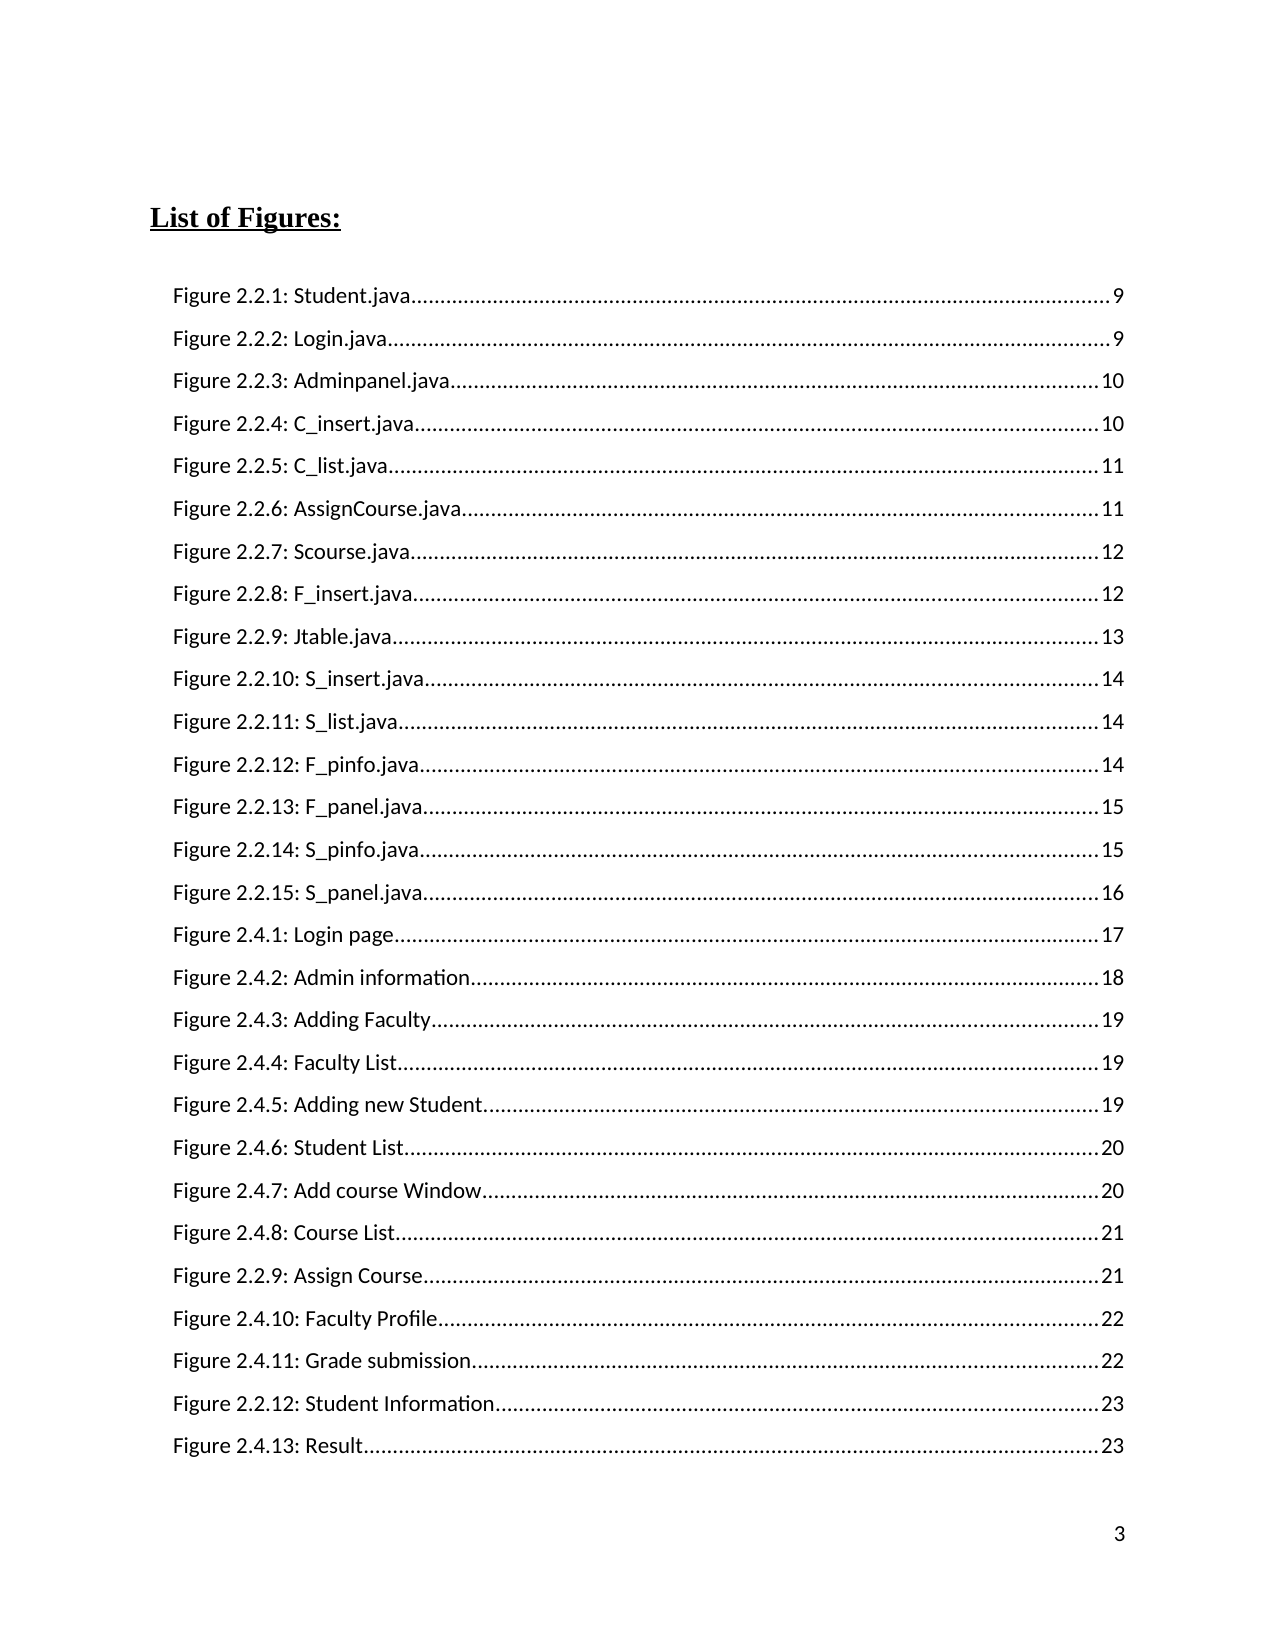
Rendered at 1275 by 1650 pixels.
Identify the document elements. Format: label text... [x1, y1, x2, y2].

text Figure 2.4.2: Admin information 18 [173, 963, 1125, 991]
text Figure 2.4.7: Add course Window 20 [173, 1176, 1125, 1204]
text Figure 2.4.5: Adding new Student. 19 [173, 1091, 1125, 1119]
text Figure 2.4.8: Course List 21 [173, 1218, 1125, 1246]
text Figure 2.2.12: F_pinfo.java 14 [173, 750, 1125, 778]
text Figure 2.4.13: Result 23 [173, 1431, 1125, 1459]
text Figure 2.2.9: Jtable.java 13 [173, 622, 1125, 650]
text Figure 2.2.1: Student.java 9 [173, 281, 1125, 309]
text Figure 2.2.7: Scourse.java 12 [173, 537, 1125, 565]
text Figure 2.2.12: Student Information 23 [173, 1389, 1125, 1417]
text Figure 2.2.8: F_insert.java 12 [173, 579, 1125, 607]
subtitle List of Figures: [150, 200, 1125, 233]
text Figure 2.2.4: C_insert.java 10 [173, 409, 1125, 437]
text Figure 2.4.10: Faculty Profile 22 [173, 1304, 1125, 1332]
text Figure 2.2.2: Login.java 9 [173, 324, 1125, 352]
text Figure 2.2.15: S_panel.java 16 [173, 878, 1125, 906]
text Figure 2.2.13: F_panel.java 15 [173, 792, 1125, 820]
text Figure 2.2.5: C_list.java 11 [173, 452, 1125, 479]
text Figure 2.4.6: Student List. 20 [173, 1133, 1125, 1161]
text Figure 2.2.10: S_insert.java 14 [173, 664, 1125, 693]
text Figure 2.2.3: Adminpanel.java 10 [173, 366, 1125, 394]
text Figure 2.2.9: Assign Course 21 [173, 1261, 1125, 1289]
text Figure 2.4.3: Adding Faculty 19 [173, 1005, 1125, 1033]
text Figure 2.2.11: S_list.java 14 [173, 707, 1125, 735]
text Figure 2.4.1: Login page 17 [173, 920, 1125, 948]
text Figure 2.4.4: Faculty List 19 [173, 1048, 1125, 1076]
text Figure 2.2.6: AssignCourse.java 11 [173, 494, 1125, 522]
text Figure 2.4.11: Grade submission 22 [173, 1346, 1125, 1374]
text Figure 2.2.14: S_pinfo.java 15 [173, 835, 1125, 863]
